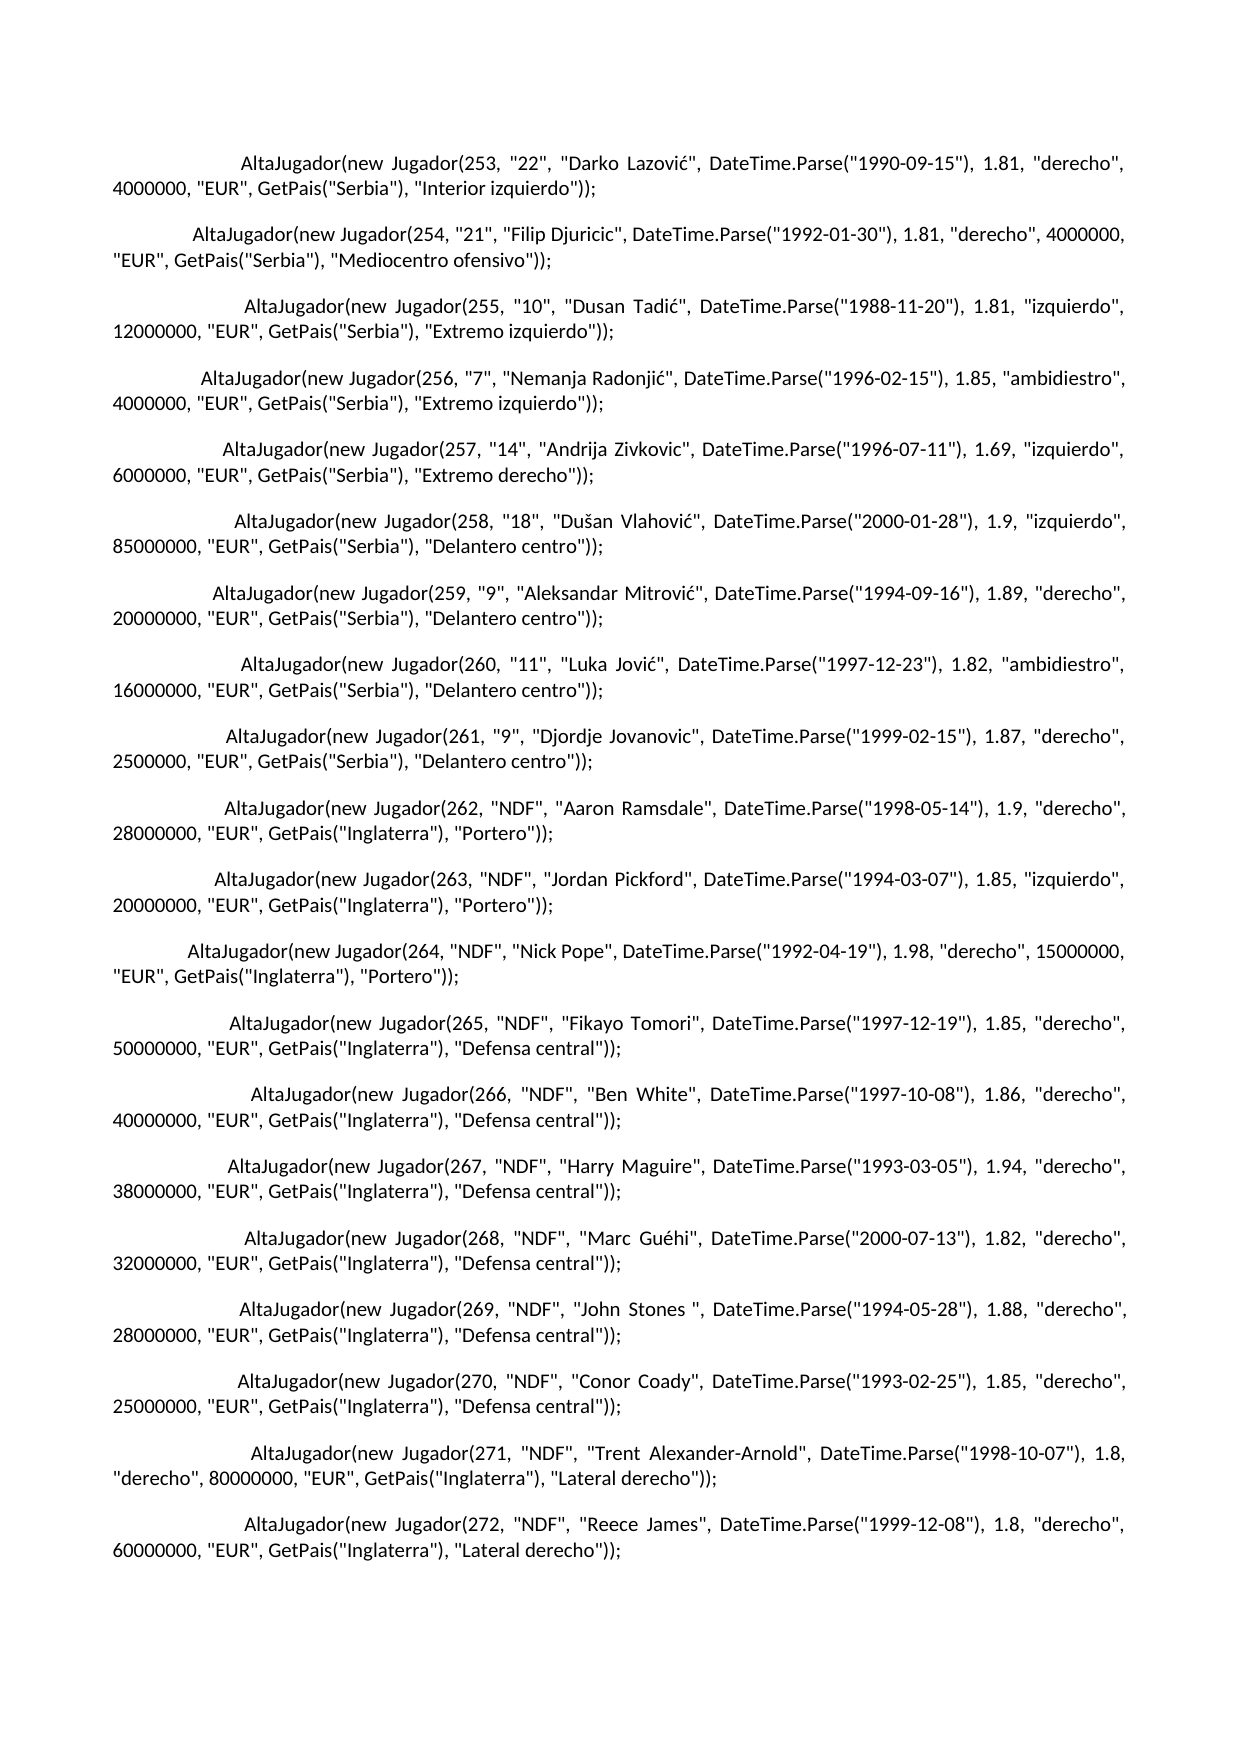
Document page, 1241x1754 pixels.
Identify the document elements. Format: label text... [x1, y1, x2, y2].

text AltaJugador(new Jugador(255, "10", "Dusan Tadić", DateTime.Parse("1988-11-20"), 1.81, "izquierdo", 12000000, "EUR", GetPais("Serbia"), "Extremo izquierdo")); [112, 293, 1128, 344]
text AltaJugador(new Jugador(263, "NDF", "Jordan Pickford", DateTime.Parse("1994-03-07"), 1.85, "izquierdo", 20000000, "EUR", GetPais("Inglaterra"), "Portero")); [112, 867, 1128, 917]
text AltaJugador(new Jugador(268, "NDF", "Marc Guéhi", DateTime.Parse("2000-07-13"), 1.82, "derecho", 32000000, "EUR", GetPais("Inglaterra"), "Defensa central")); [112, 1225, 1128, 1276]
text AltaJugador(new Jugador(272, "NDF", "Reece James", DateTime.Parse("1999-12-08"), 1.8, "derecho", 60000000, "EUR", GetPais("Inglaterra"), "Lateral derecho")); [112, 1512, 1128, 1562]
text AltaJugador(new Jugador(262, "NDF", "Aaron Ramsdale", DateTime.Parse("1998-05-14"), 1.9, "derecho", 28000000, "EUR", GetPais("Inglaterra"), "Portero")); [112, 795, 1128, 846]
text AltaJugador(new Jugador(269, "NDF", "John Stones ", DateTime.Parse("1994-05-28"), 1.88, "derecho", 28000000, "EUR", GetPais("Inglaterra"), "Defensa central")); [112, 1297, 1128, 1347]
text AltaJugador(new Jugador(261, "9", "Djordje Jovanovic", DateTime.Parse("1999-02-15"), 1.87, "derecho", 2500000, "EUR", GetPais("Serbia"), "Delantero centro")); [112, 723, 1128, 774]
text AltaJugador(new Jugador(264, "NDF", "Nick Pope", DateTime.Parse("1992-04-19"), 1.98, "derecho", 15000000, "EUR", GetPais("Inglaterra"), "Portero")); [112, 938, 1128, 989]
text AltaJugador(new Jugador(270, "NDF", "Conor Coady", DateTime.Parse("1993-02-25"), 1.85, "derecho", 25000000, "EUR", GetPais("Inglaterra"), "Defensa central")); [112, 1368, 1128, 1419]
text AltaJugador(new Jugador(265, "NDF", "Fikayo Tomori", DateTime.Parse("1997-12-19"), 1.85, "derecho", 50000000, "EUR", GetPais("Inglaterra"), "Defensa central")); [112, 1010, 1128, 1061]
text AltaJugador(new Jugador(266, "NDF", "Ben White", DateTime.Parse("1997-10-08"), 1.86, "derecho", 40000000, "EUR", GetPais("Inglaterra"), "Defensa central")); [112, 1082, 1128, 1132]
text AltaJugador(new Jugador(253, "22", "Darko Lazović", DateTime.Parse("1990-09-15"), 1.81, "derecho", 4000000, "EUR", GetPais("Serbia"), "Interior izquierdo")); [112, 150, 1128, 201]
text AltaJugador(new Jugador(260, "11", "Luka Jović", DateTime.Parse("1997-12-23"), 1.82, "ambidiestro", 16000000, "EUR", GetPais("Serbia"), "Delantero centro")); [112, 652, 1128, 702]
text AltaJugador(new Jugador(267, "NDF", "Harry Maguire", DateTime.Parse("1993-03-05"), 1.94, "derecho", 38000000, "EUR", GetPais("Inglaterra"), "Defensa central")); [112, 1153, 1128, 1204]
text AltaJugador(new Jugador(257, "14", "Andrija Zivkovic", DateTime.Parse("1996-07-11"), 1.69, "izquierdo", 6000000, "EUR", GetPais("Serbia"), "Extremo derecho")); [112, 437, 1128, 487]
text AltaJugador(new Jugador(254, "21", "Filip Djuricic", DateTime.Parse("1992-01-30"), 1.81, "derecho", 4000000, "EUR", GetPais("Serbia"), "Mediocentro ofensivo")); [112, 222, 1128, 272]
text AltaJugador(new Jugador(256, "7", "Nemanja Radonjić", DateTime.Parse("1996-02-15"), 1.85, "ambidiestro", 4000000, "EUR", GetPais("Serbia"), "Extremo izquierdo")); [112, 365, 1128, 416]
text AltaJugador(new Jugador(258, "18", "Dušan Vlahović", DateTime.Parse("2000-01-28"), 1.9, "izquierdo", 85000000, "EUR", GetPais("Serbia"), "Delantero centro")); [112, 508, 1128, 559]
text AltaJugador(new Jugador(259, "9", "Aleksandar Mitrović", DateTime.Parse("1994-09-16"), 1.89, "derecho", 20000000, "EUR", GetPais("Serbia"), "Delantero centro")); [112, 580, 1128, 631]
text AltaJugador(new Jugador(271, "NDF", "Trent Alexander-Arnold", DateTime.Parse("1998-10-07"), 1.8, "derecho", 80000000, "EUR", GetPais("Inglaterra"), "Lateral derecho")); [112, 1440, 1128, 1491]
